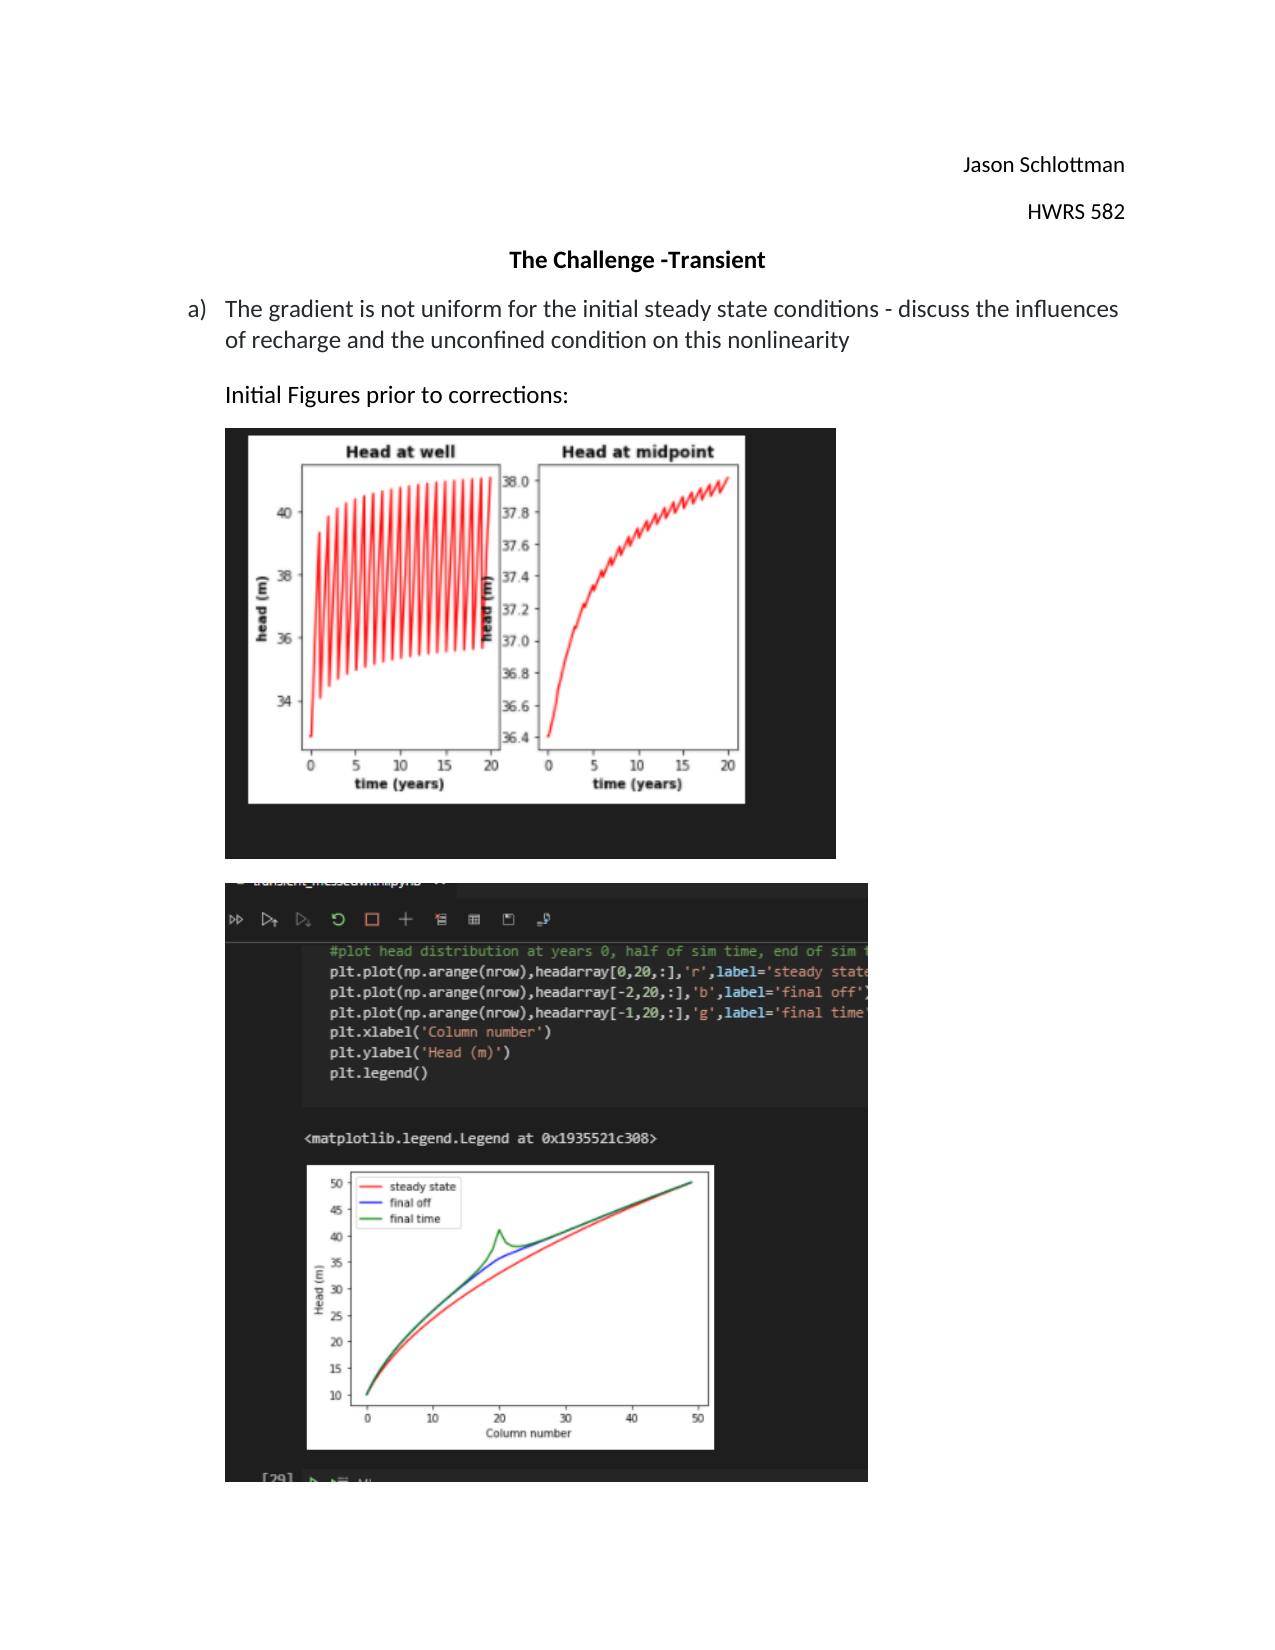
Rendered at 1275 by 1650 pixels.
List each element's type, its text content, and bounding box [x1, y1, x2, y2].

list The gradient is not uniform for the initial steady state conditions - discuss the influences of recharge and the unconfined condition on this nonlinearity [187, 293, 1125, 354]
picture [225, 428, 836, 859]
text Jason Schlottman [150, 150, 1125, 178]
text The Challenge -Transient [150, 244, 1125, 274]
picture [225, 883, 868, 1482]
text HWRS 582 [150, 197, 1125, 225]
list Initial Figures prior to corrections: [225, 379, 1125, 410]
